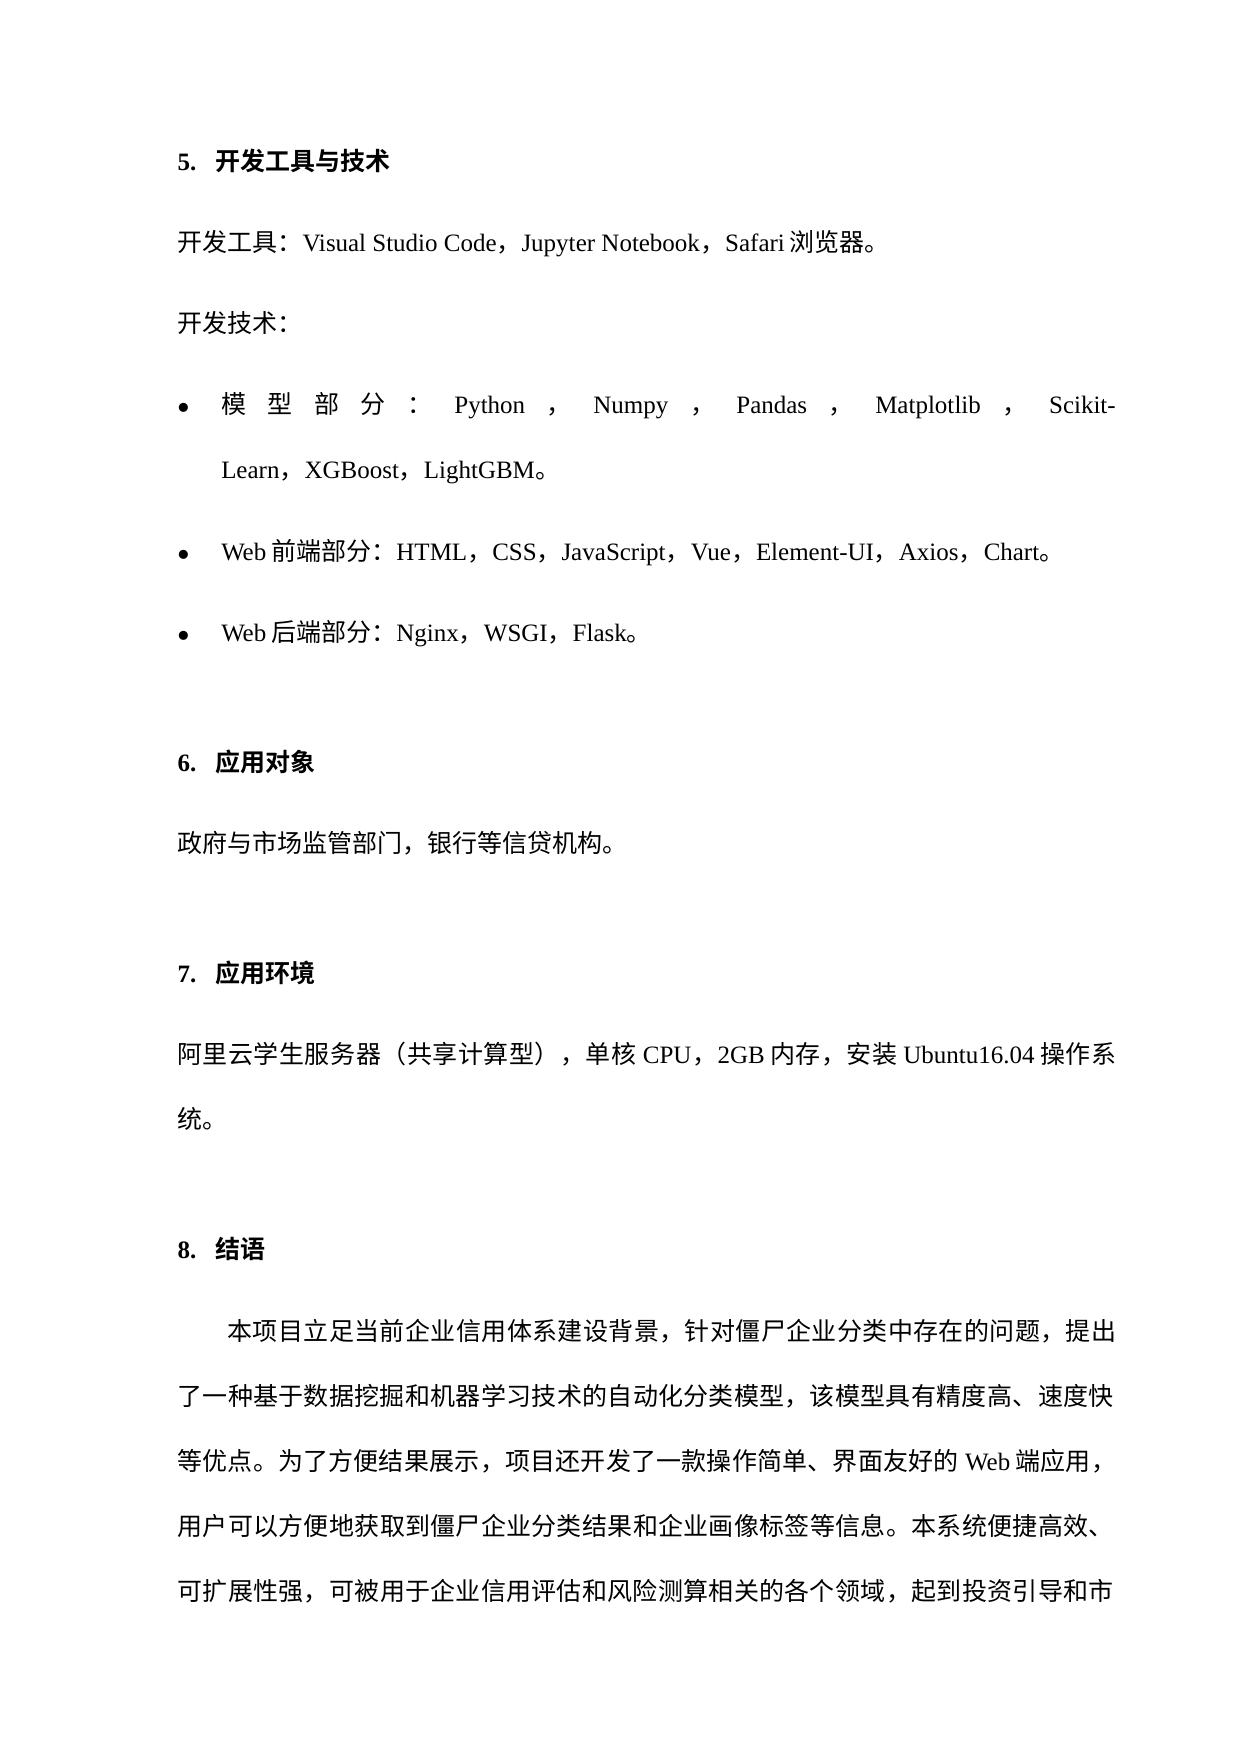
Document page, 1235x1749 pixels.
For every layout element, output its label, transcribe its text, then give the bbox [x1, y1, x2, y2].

list 结语 [177, 1215, 1116, 1280]
list Web后端部分：Nginx，WSGI，Flask。 [177, 598, 1116, 663]
list Web前端部分：HTML，CSS，JavaScript，Vue，Element-UI，Axios，Chart。 [177, 517, 1116, 582]
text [177, 1297, 1116, 1622]
text 开发工具：Visual Studio Code，Jupyter Notebook，Safari浏览器。 [177, 208, 1116, 273]
text 阿里云学生服务器（共享计算型），单核CPU，2GB内存，安装Ubuntu16.04操作系统。 [177, 1020, 1116, 1150]
list 应用环境 [177, 939, 1116, 1004]
text 政府与市场监管部门，银行等信贷机构。 [177, 809, 1116, 874]
list 模型部分：Python，Numpy，Pandas，Matplotlib，Scikit-Learn，XGBoost，LightGBM。 [177, 370, 1116, 500]
list 应用对象 [177, 728, 1116, 793]
text 开发技术： [177, 289, 1116, 354]
list 开发工具与技术 [177, 127, 1116, 192]
